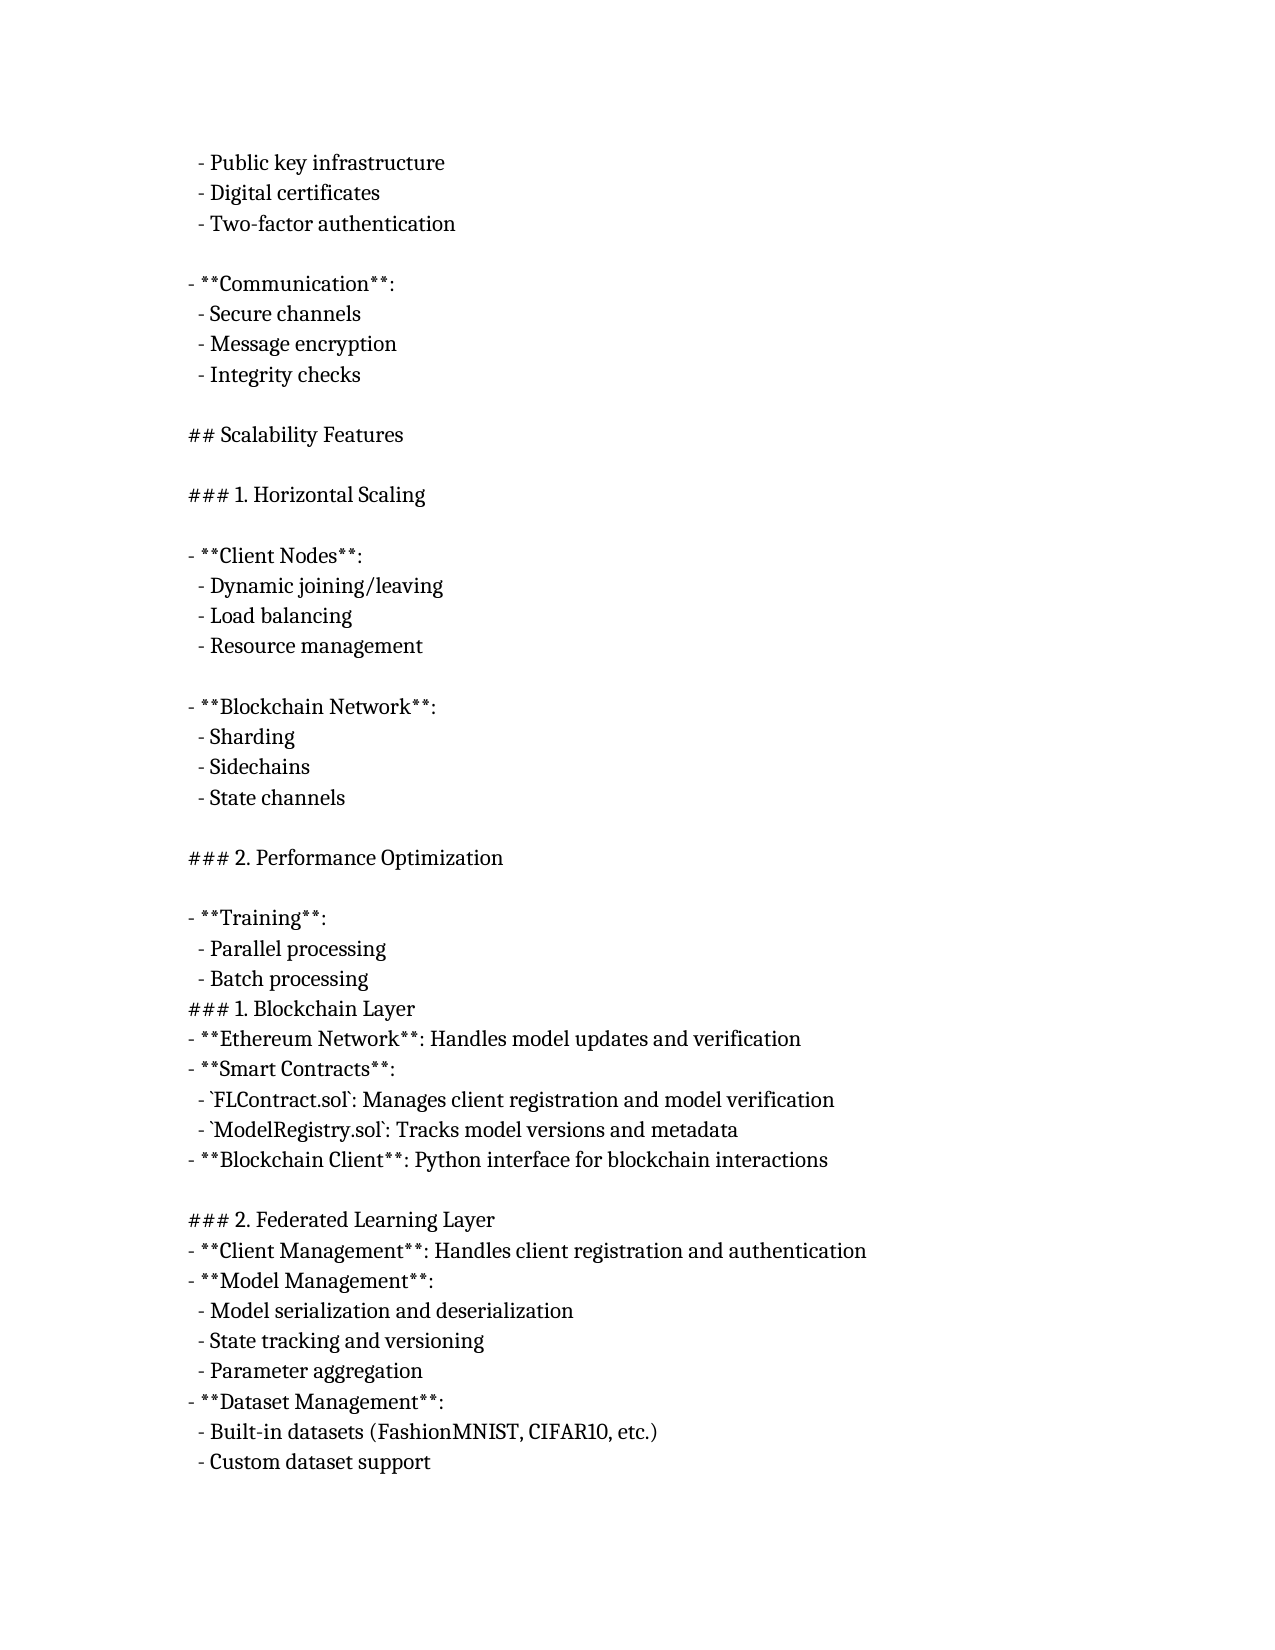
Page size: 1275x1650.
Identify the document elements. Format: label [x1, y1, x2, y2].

text [187, 150, 1087, 1475]
